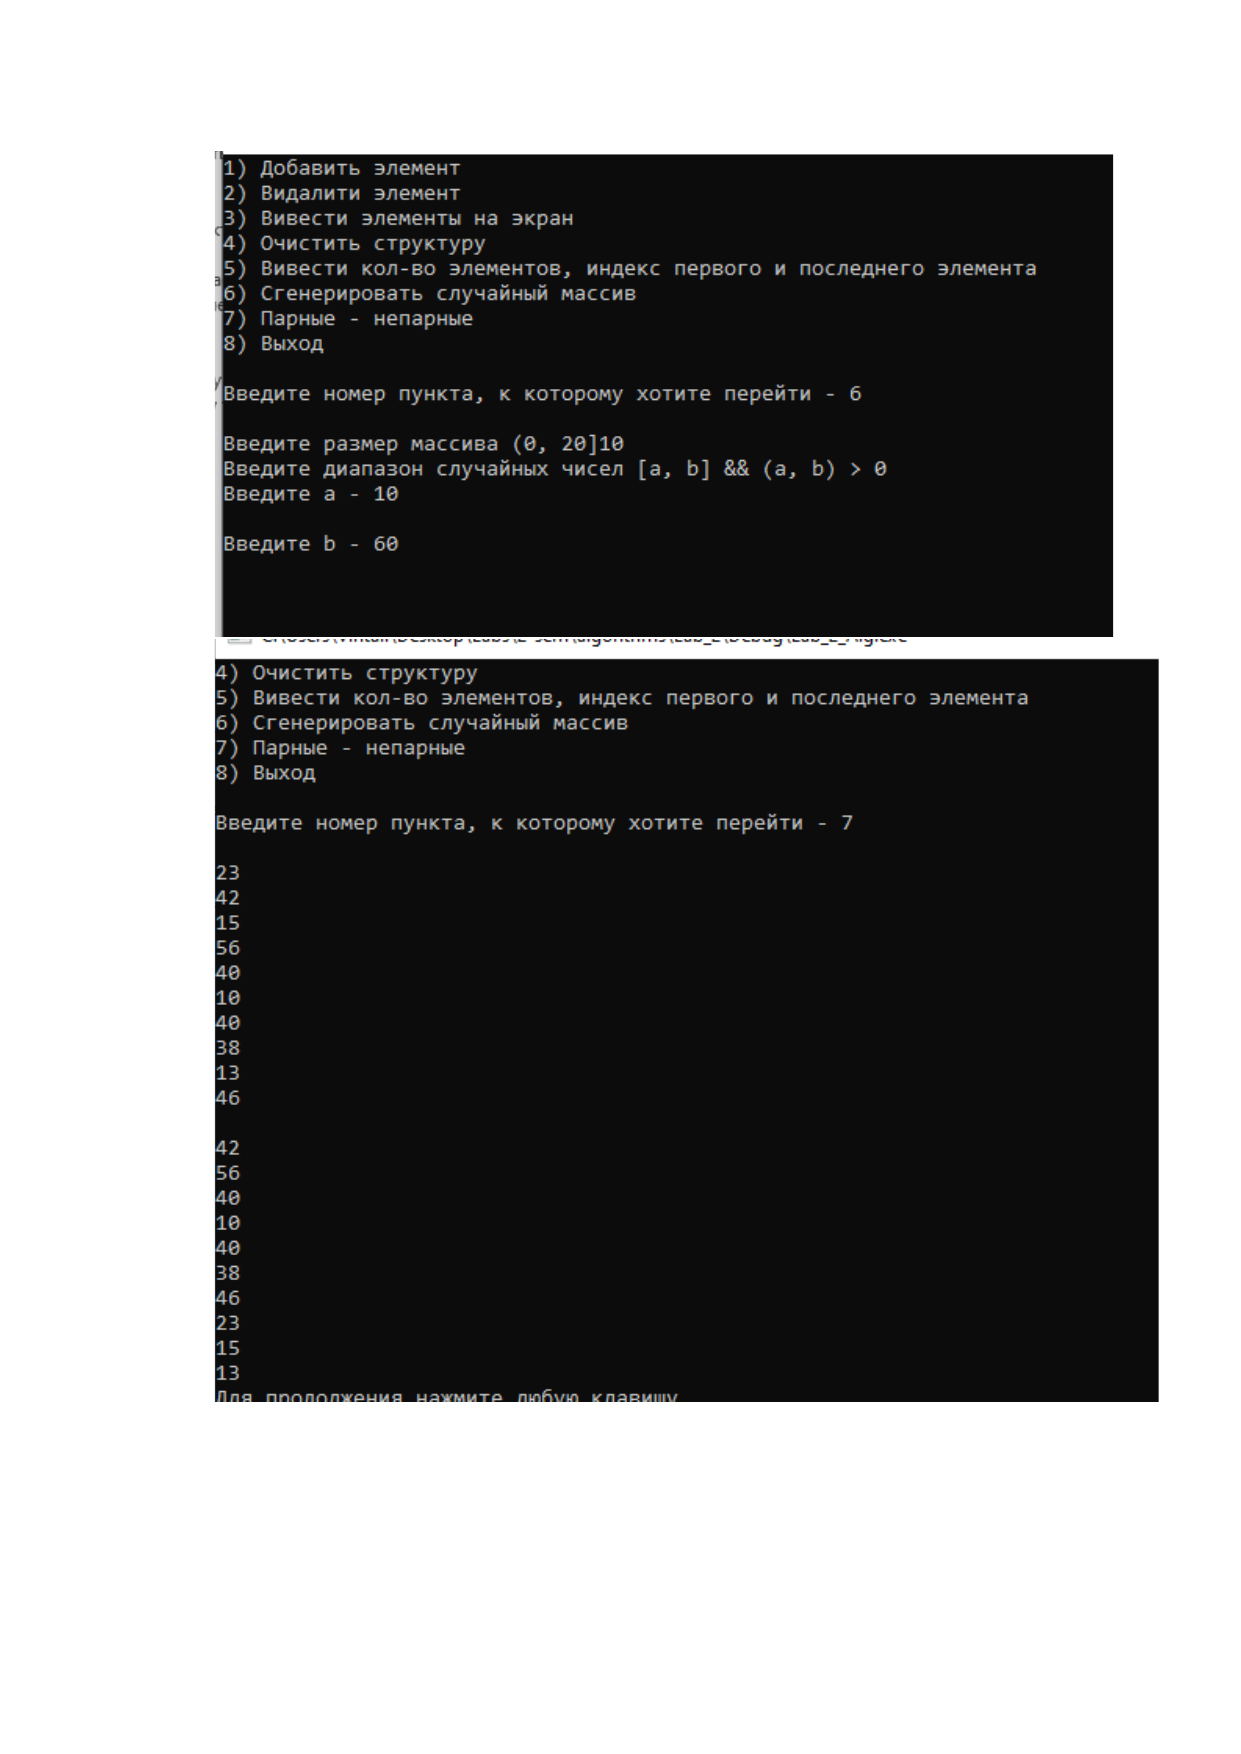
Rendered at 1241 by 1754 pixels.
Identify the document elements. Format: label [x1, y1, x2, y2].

picture [214, 639, 1159, 1402]
picture [214, 151, 1114, 637]
